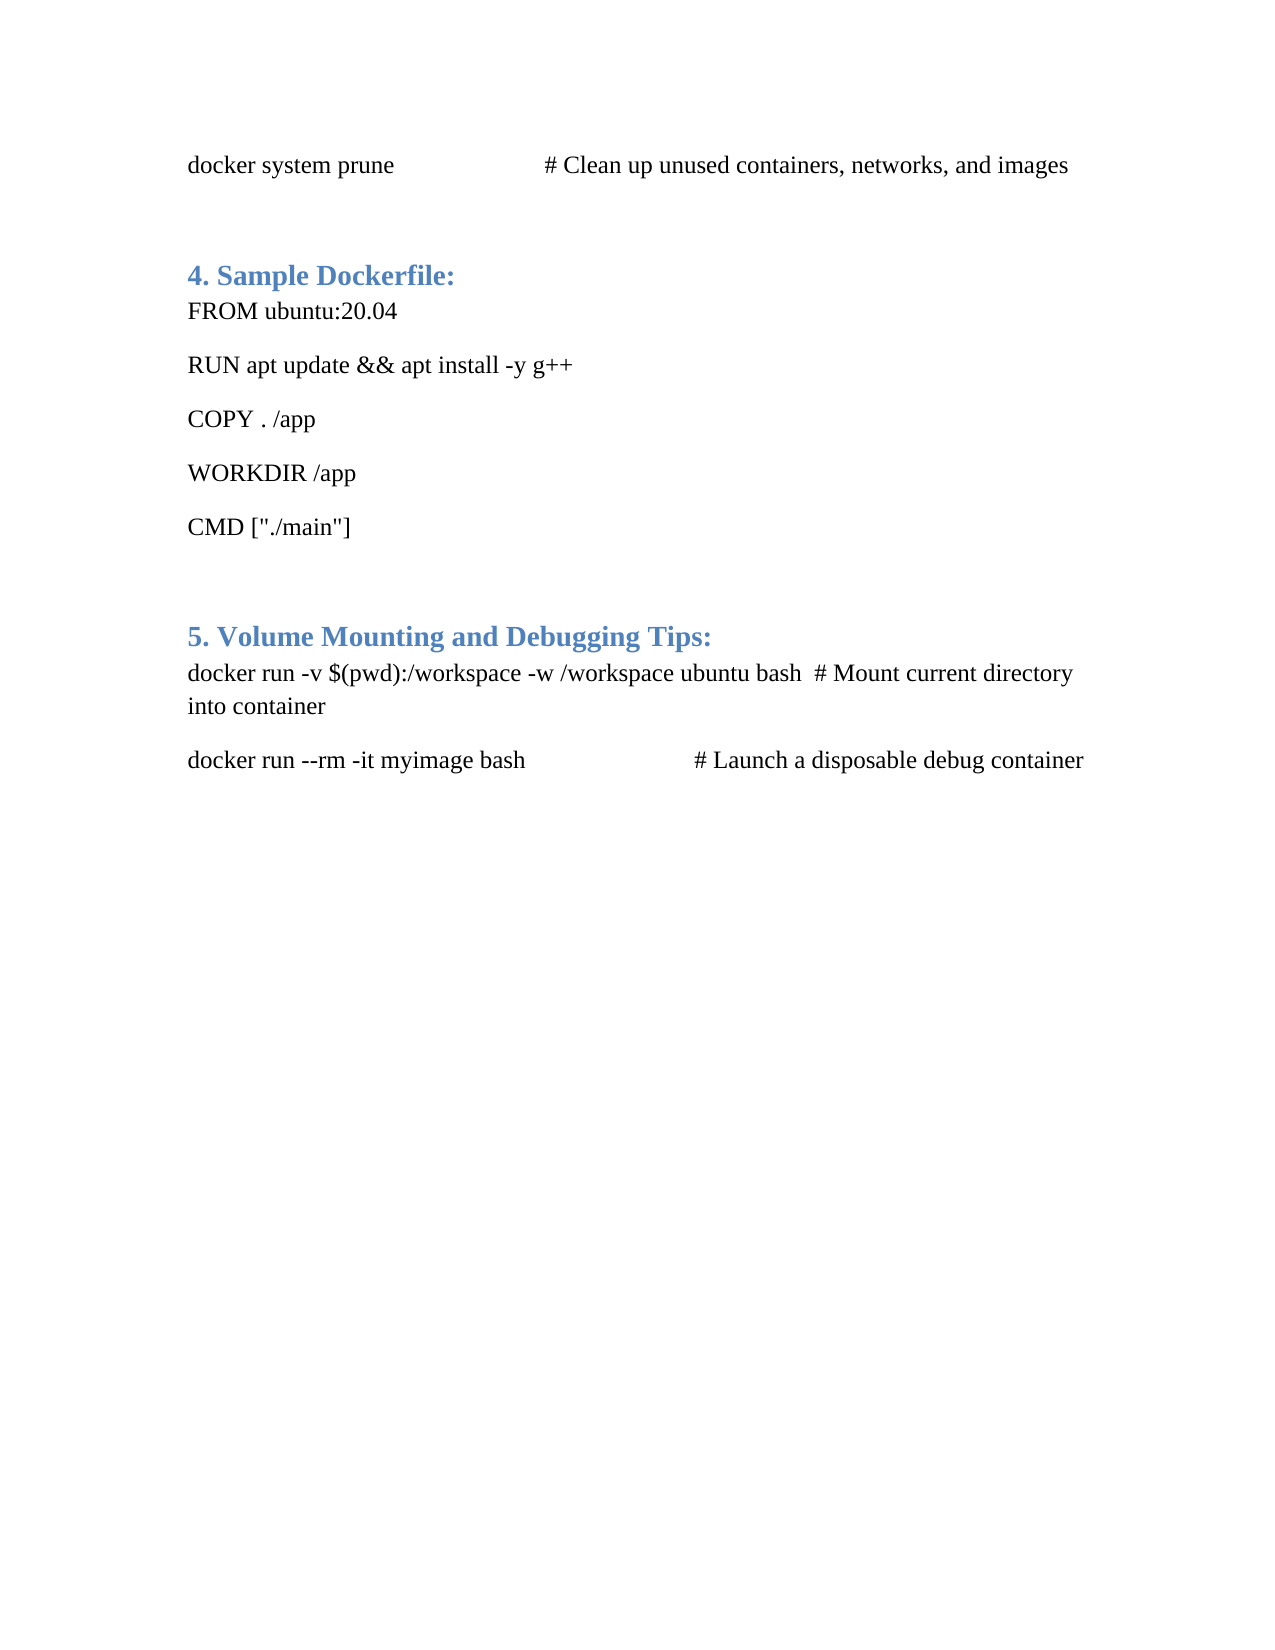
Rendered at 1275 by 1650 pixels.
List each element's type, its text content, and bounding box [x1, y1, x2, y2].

text docker system prune # Clean up unused containers, networks, and images [187, 150, 1087, 179]
text CMD ["./main"] [187, 512, 1087, 540]
subtitle 5. Volume Mounting and Debugging Tips: [187, 619, 1087, 653]
text WORKDIR /app [187, 458, 1087, 487]
text COPY . /app [187, 404, 1087, 433]
text docker run -v $(pwd):/workspace -w /workspace ubuntu bash # Mount current directory into container [187, 658, 1087, 720]
text docker run --rm -it myimage bash # Launch a disposable debug container [187, 745, 1087, 773]
text RUN apt update && apt install -y g++ [187, 350, 1087, 379]
subtitle 4. Sample Dockerfile: [187, 258, 1087, 291]
text FROM ubuntu:20.04 [187, 296, 1087, 325]
